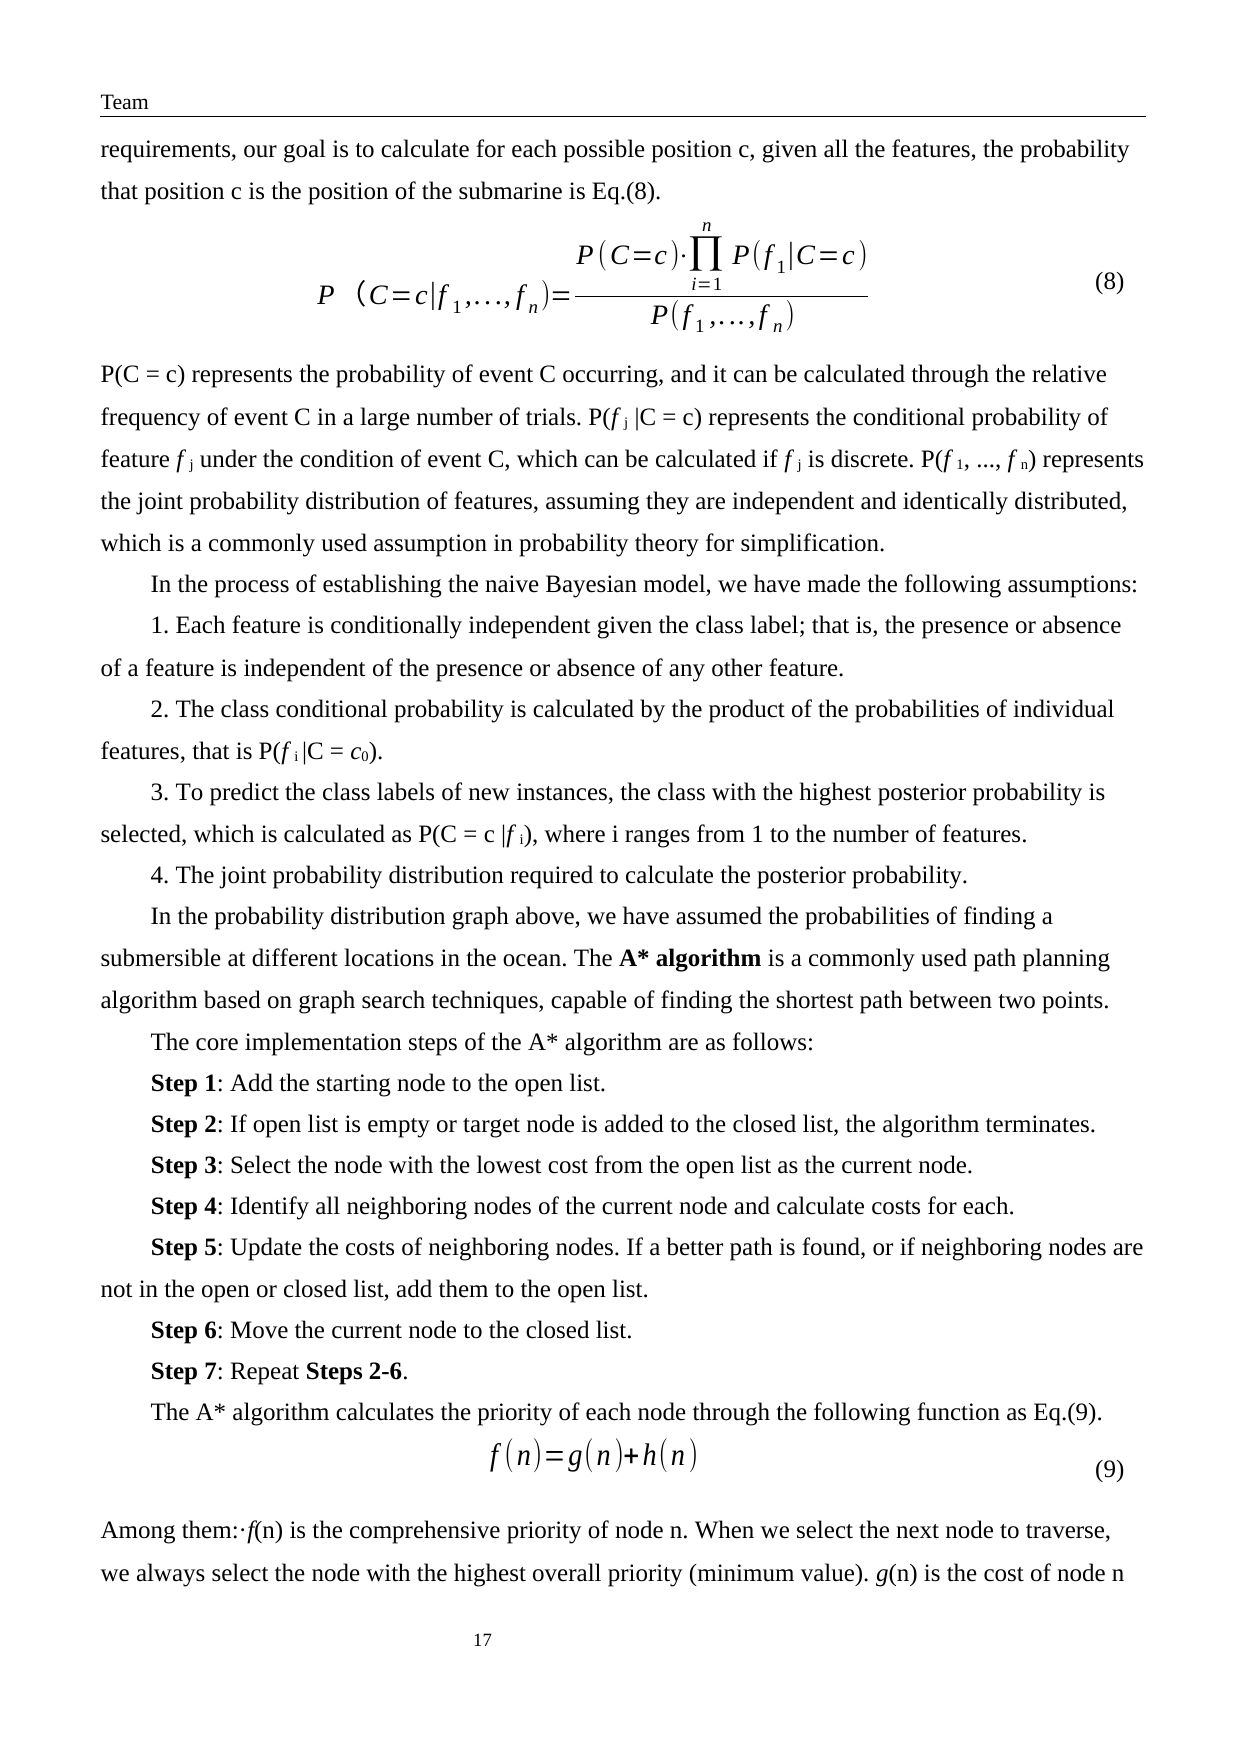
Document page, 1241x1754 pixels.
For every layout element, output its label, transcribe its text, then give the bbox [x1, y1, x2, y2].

text In the process of establishing the naive Bayesian model, we have made the following assumptions: [100, 567, 1146, 600]
text Step 2: If open list is empty or target node is added to the closed list, the algorithm terminates. [100, 1107, 1146, 1139]
text Step 3: Select the node with the lowest cost from the open list as the current node. [100, 1148, 1146, 1180]
table_header [104, 215, 1084, 358]
text Step 7: Repeat Steps 2-6. [100, 1354, 1146, 1387]
table_header (9) [1084, 1436, 1142, 1514]
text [100, 132, 1146, 207]
text P(C = c) represents the probability of event C occurring, and it can be calculated through the relative frequency of event C in a large number of trials. P(f j |C = c) represents the conditional probability of feature f j under the condition of event C, which can be calculated if f j is discrete. P(f 1, ..., f n) represents the joint probability distribution of features, assuming they are independent and identically distributed, which is a commonly used assumption in probability theory for simplification. [100, 358, 1146, 559]
text In the probability distribution graph above, we have assumed the probabilities of finding a submersible at different locations in the ocean. The A* algorithm is a commonly used path planning algorithm based on graph search techniques, capable of finding the shortest path between two points. [100, 899, 1146, 1016]
text 2. The class conditional probability is calculated by the product of the probabilities of individual features, that is P(f i |C = c0). [100, 692, 1146, 766]
text Step 6: Move the current node to the closed list. [100, 1313, 1146, 1346]
text 3. To predict the class labels of new instances, the class with the highest posterior probability is selected, which is calculated as P(C = c |f i), where i ranges from 1 to the number of features. [100, 775, 1146, 850]
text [100, 1514, 1146, 1588]
table_header [104, 1436, 1084, 1514]
table_header (8) [1084, 215, 1142, 358]
text Step 1: Add the starting node to the open list. [100, 1066, 1146, 1098]
text 1. Each feature is conditionally independent given the class label; that is, the presence or absence of a feature is independent of the presence or absence of any other feature. [100, 608, 1146, 683]
text Step 5: Update the costs of neighboring nodes. If a better path is found, or if neighboring nodes are not in the open or closed list, add them to the open list. [100, 1230, 1146, 1304]
text 4. The joint probability distribution required to calculate the posterior probability. [100, 858, 1146, 891]
text The A* algorithm calculates the priority of each node through the following function as Eq.(9). [100, 1395, 1146, 1428]
text The core implementation steps of the A* algorithm are as follows: [100, 1025, 1146, 1057]
text Step 4: Identify all neighboring nodes of the current node and calculate costs for each. [100, 1189, 1146, 1221]
